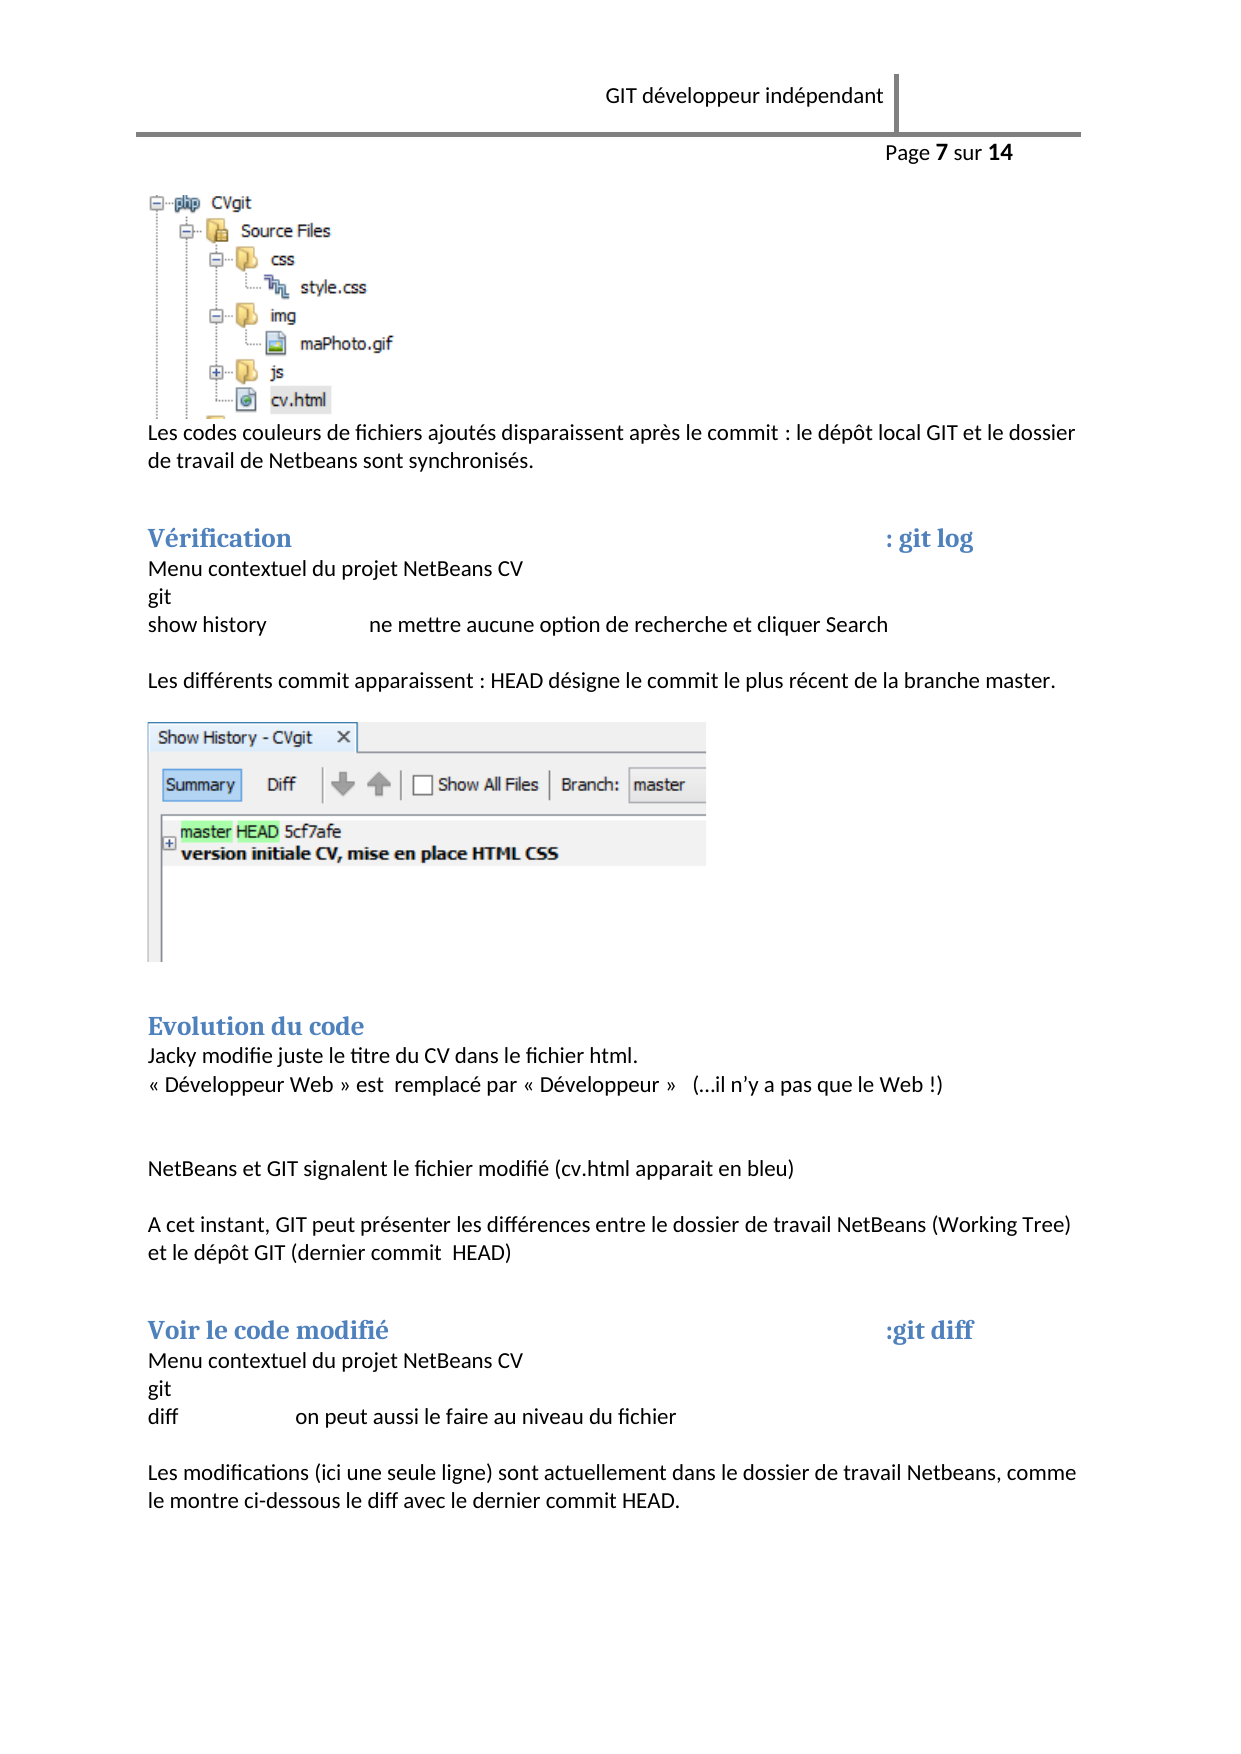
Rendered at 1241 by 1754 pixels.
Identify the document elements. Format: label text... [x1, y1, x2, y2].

subtitle Voir le code modifié :git diff [148, 1315, 1093, 1346]
picture [147, 195, 413, 419]
subtitle Evolution du code [148, 1011, 1093, 1042]
text diff on peut aussi le faire au niveau du fichier [148, 1402, 1093, 1430]
text NetBeans et GIT signalent le fichier modifié (cv.html apparait en bleu) [148, 1154, 1093, 1182]
text Les codes couleurs de fichiers ajoutés disparaissent après le commit : le dépôt local GIT et le dossier de travail de Netbeans sont synchronisés. [148, 418, 1093, 474]
text show history ne mettre aucune option de recherche et cliquer Search [148, 610, 1093, 638]
picture [147, 722, 707, 962]
text Les modifications (ici une seule ligne) sont actuellement dans le dossier de travail Netbeans, comme le montre ci-dessous le diff avec le dernier commit HEAD. [148, 1458, 1093, 1514]
text Menu contextuel du projet NetBeans CV [148, 1346, 1093, 1374]
text git [148, 582, 1093, 610]
text Menu contextuel du projet NetBeans CV [148, 554, 1093, 582]
text git [148, 1374, 1093, 1402]
text Les différents commit apparaissent : HEAD désigne le commit le plus récent de la branche master. [148, 666, 1093, 694]
text « Développeur Web » est remplacé par « Développeur » (…il n’y a pas que le Web !) [148, 1070, 1093, 1098]
text A cet instant, GIT peut présenter les différences entre le dossier de travail NetBeans (Working Tree) et le dépôt GIT (dernier commit HEAD) [148, 1210, 1093, 1266]
subtitle Vérification : git log [148, 523, 1093, 554]
text Jacky modifie juste le titre du CV dans le fichier html. [148, 1042, 1093, 1070]
